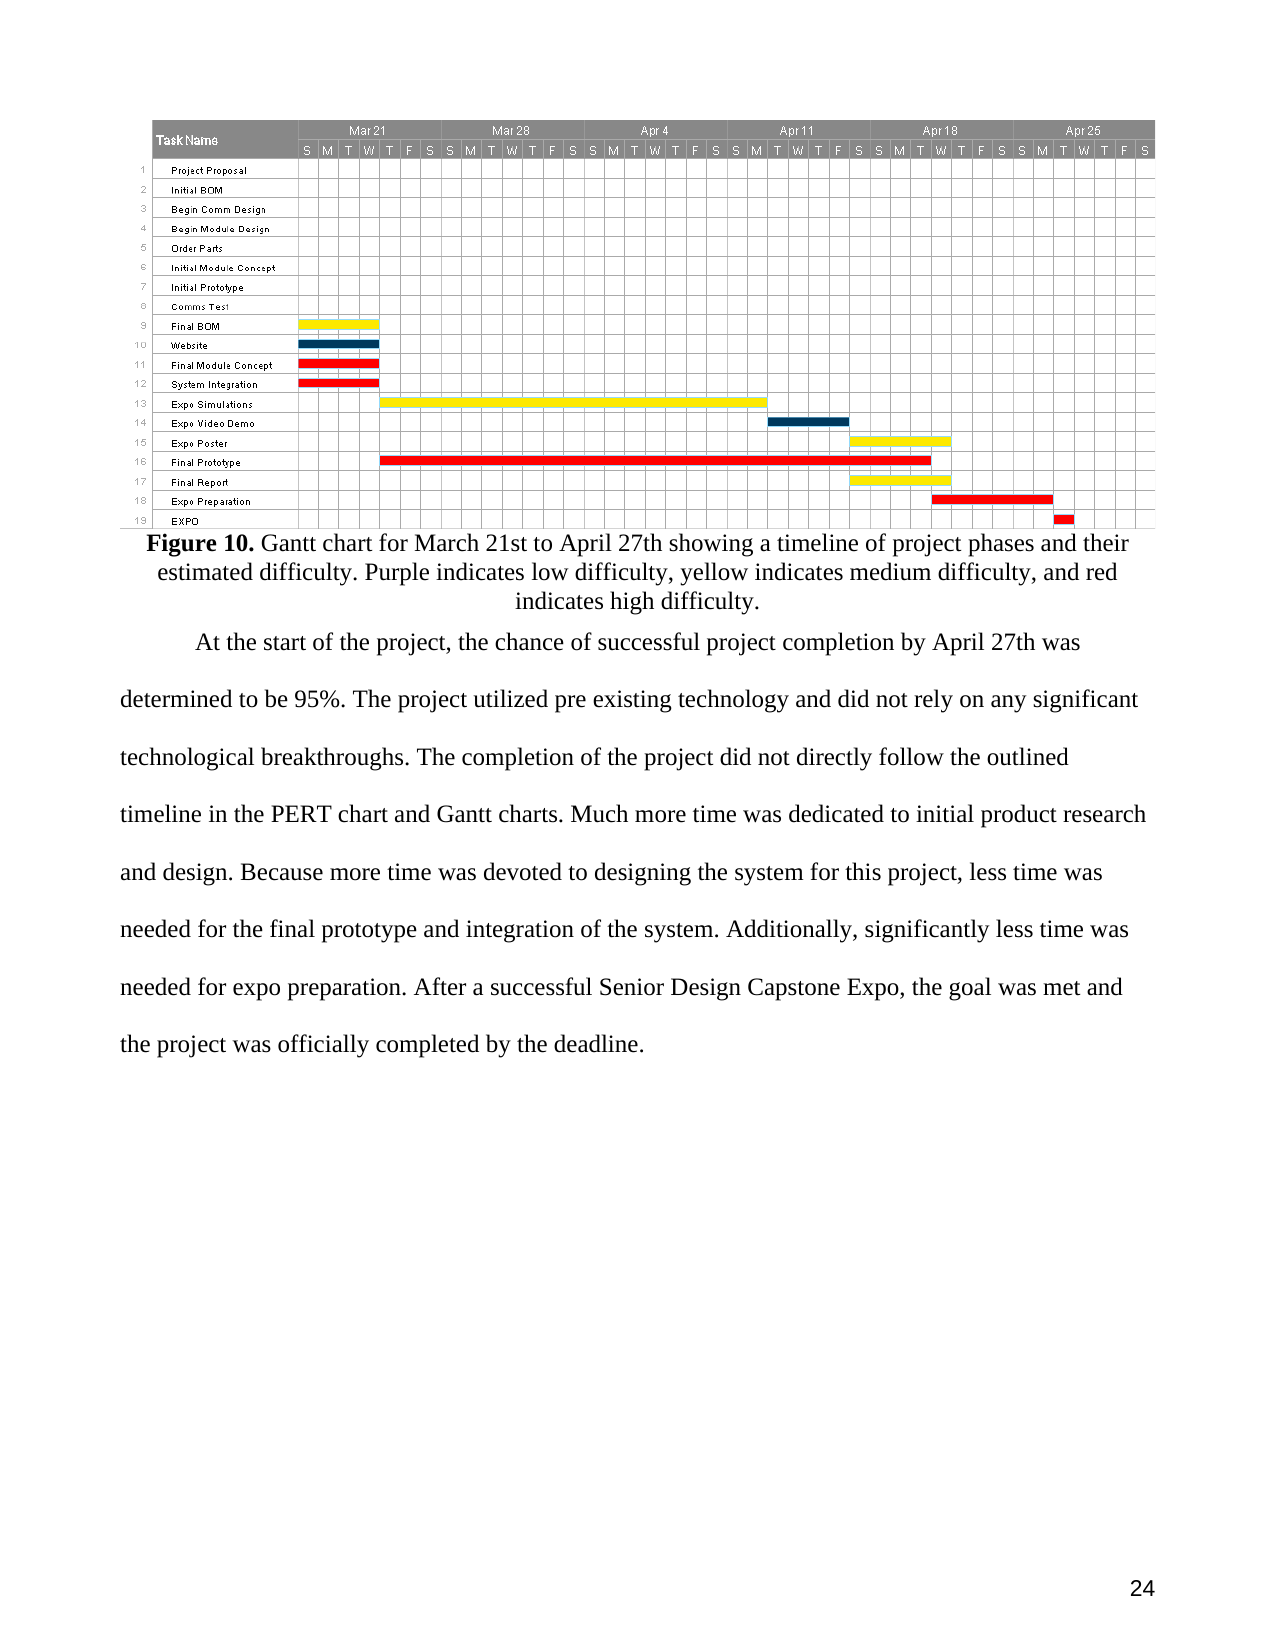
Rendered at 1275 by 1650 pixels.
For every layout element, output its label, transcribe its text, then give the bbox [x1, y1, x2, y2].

picture [120, 120, 1155, 529]
text Figure 10. Gantt chart for March 21st to April 27th showing a timeline of project phases and their estimated difficulty. Purple indicates low difficulty, yellow indicates medium difficulty, and red indicates high difficulty. [120, 529, 1155, 614]
text At the start of the project, the chance of successful project completion by April 27th was determined to be 95%. The project utilized pre existing technology and did not rely on any significant technological breakthroughs. The completion of the project did not directly follow the outlined timeline in the PERT chart and Gantt charts. Much more time was dedicated to initial product research and design. Because more time was devoted to designing the system for this project, less time was needed for the final prototype and integration of the system. Additionally, significantly less time was needed for expo preparation. After a successful Senior Design Capstone Expo, the goal was met and the project was officially completed by the deadline. [120, 627, 1155, 1058]
